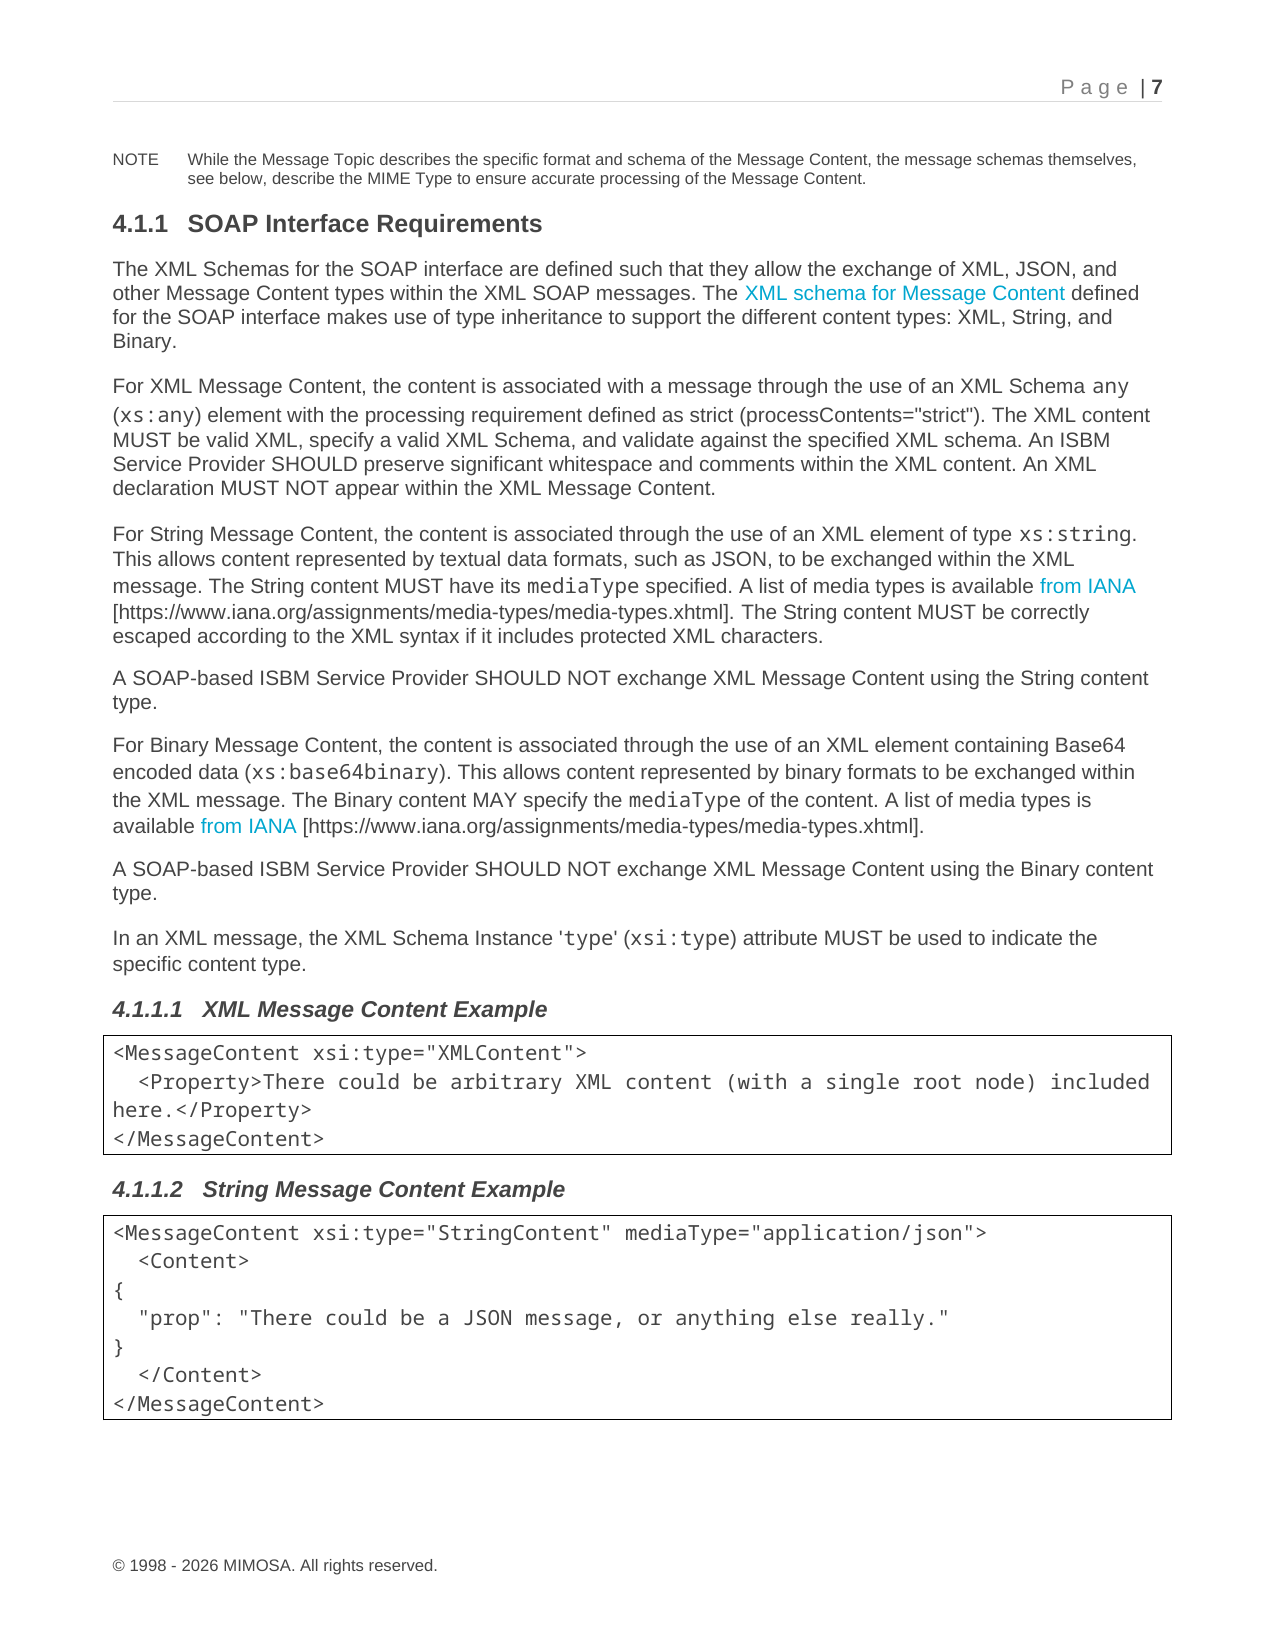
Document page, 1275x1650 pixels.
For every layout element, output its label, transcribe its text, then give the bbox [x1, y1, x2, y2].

text NOTE While the Message Topic describes the specific format and schema of the Message Content, the message schemas themselves, see below, describe the MIME Type to ensure accurate processing of the Message Content. [112, 150, 1162, 188]
text The XML Schemas for the SOAP interface are defined such that they allow the exchange of XML, JSON, and other Message Content types within the XML SOAP messages. The XML schema for Message Content defined for the SOAP interface makes use of type inheritance to support the different content types: XML, String, and Binary. [112, 257, 1162, 352]
text For Binary Message Content, the content is associated through the use of an XML element containing Base64 encoded data (xs:base64binary). This allows content represented by binary formats to be exchanged within the XML message. The Binary content MAY specify the mediaType of the content. A list of media types is available from IANA [https://www.iana.org/assignments/media-types/media-types.xhtml]. [112, 733, 1162, 838]
text <MessageContent xsi:type="XMLContent"> [104, 1036, 1171, 1067]
text For XML Message Content, the content is associated with a message through the use of an XML Schema any (xs:any) element with the processing requirement defined as strict (processContents="strict"). The XML content MUST be valid XML, specify a valid XML Schema, and validate against the specified XML schema. An ISBM Service Provider SHOULD preserve significant whitespace and comments within the XML content. An XML declaration MUST NOT appear within the XML Message Content. [112, 371, 1162, 500]
text </MessageContent> [104, 1121, 1171, 1154]
text } [112, 1332, 1162, 1360]
text <MessageContent xsi:type="StringContent" mediaType="application/json"> [104, 1216, 1171, 1246]
text { [112, 1275, 1162, 1303]
text <Content> [112, 1246, 1162, 1275]
subtitle String Message Content Example [112, 1176, 1162, 1202]
text <Property>There could be arbitrary XML content (with a single root node) included here.</Property> [112, 1067, 1162, 1121]
text "prop": "There could be a JSON message, or anything else really." [112, 1303, 1162, 1332]
text A SOAP-based ISBM Service Provider SHOULD NOT exchange XML Message Content using the Binary content type. [112, 856, 1162, 904]
text </MessageContent> [104, 1386, 1171, 1419]
subtitle SOAP Interface Requirements [112, 209, 1162, 238]
text In an XML message, the XML Schema Instance 'type' (xsi:type) attribute MUST be used to indicate the specific content type. [112, 923, 1162, 976]
subtitle XML Message Content Example [112, 996, 1162, 1023]
text A SOAP-based ISBM Service Provider SHOULD NOT exchange XML Message Content using the String content type. [112, 666, 1162, 714]
text For String Message Content, the content is associated through the use of an XML element of type xs:string. This allows content represented by textual data formats, such as JSON, to be exchanged within the XML message. The String content MUST have its mediaType specified. A list of media types is available from IANA [https://www.iana.org/assignments/media-types/media-types.xhtml]. The String content MUST be correctly escaped according to the XML syntax if it includes protected XML characters. [112, 519, 1162, 647]
text </Content> [112, 1360, 1162, 1386]
